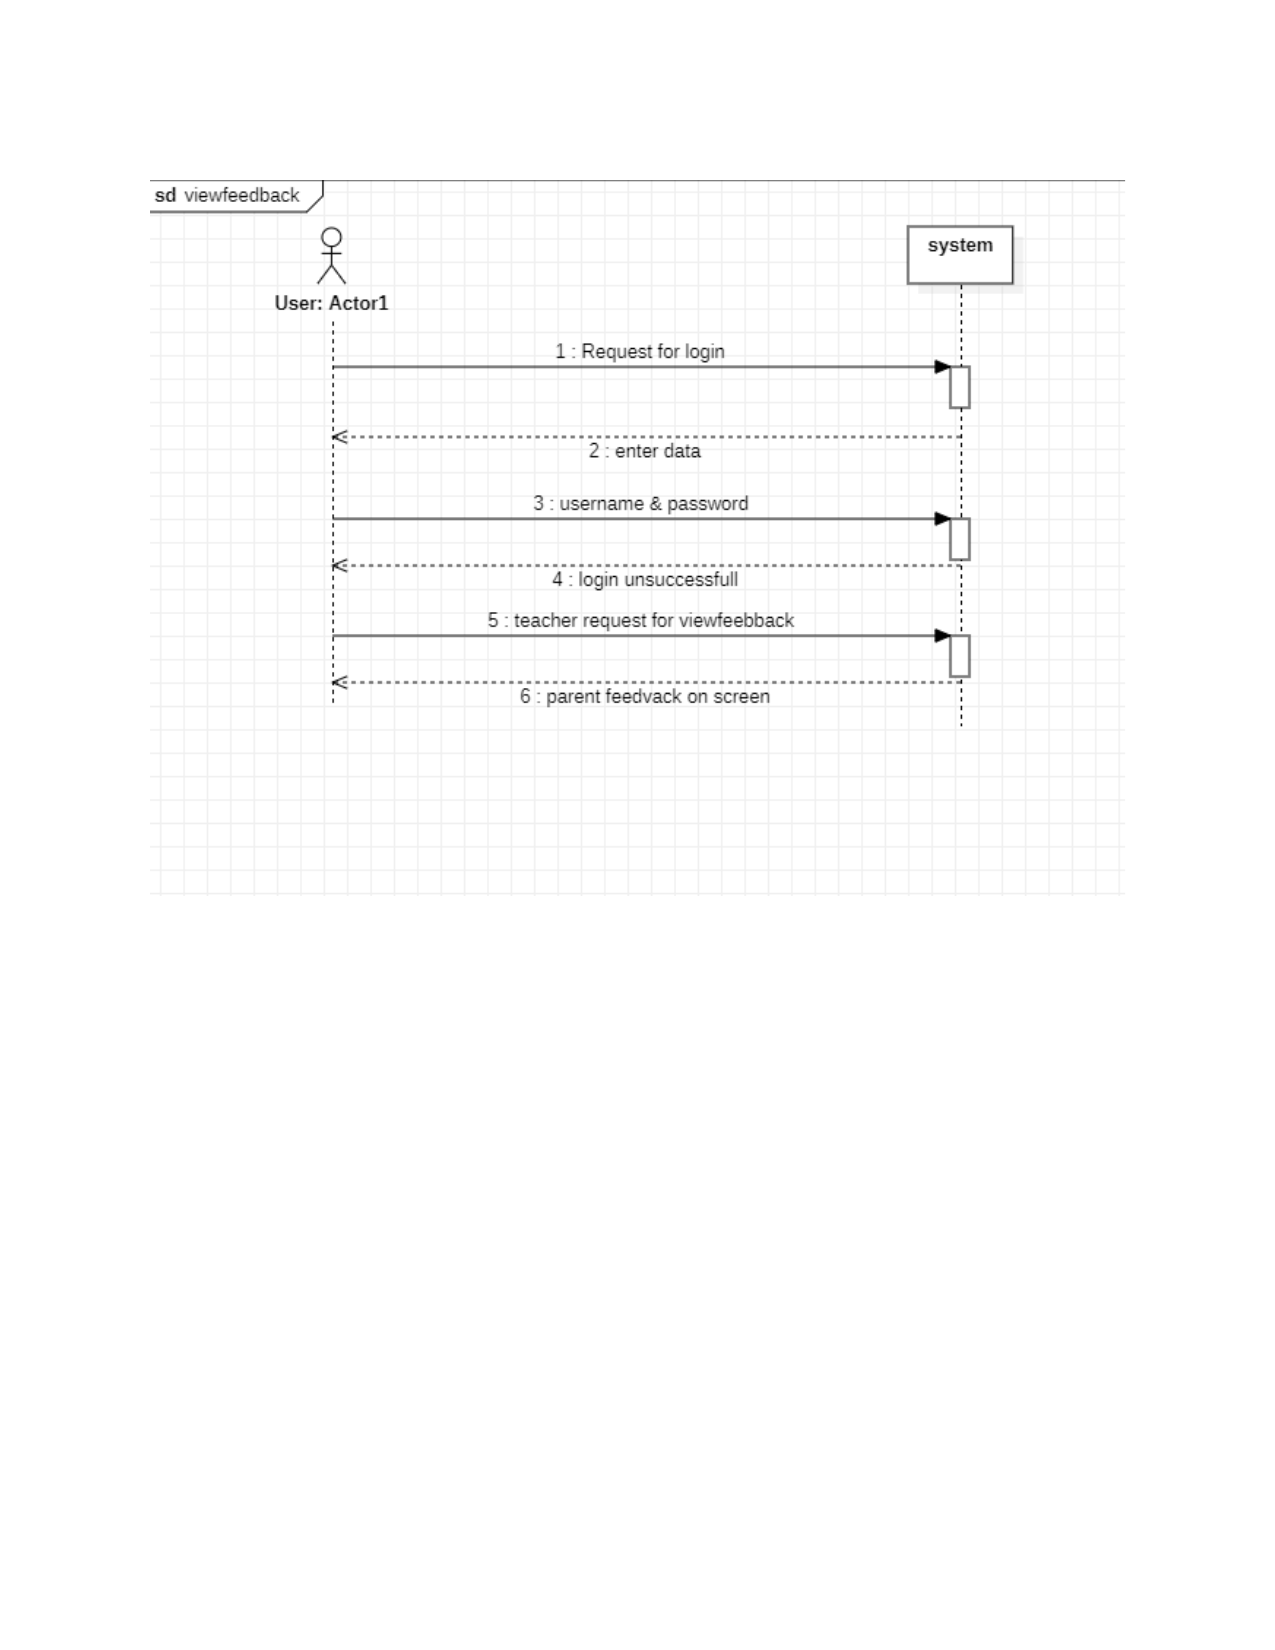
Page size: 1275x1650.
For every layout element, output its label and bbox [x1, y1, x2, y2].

picture [150, 180, 1125, 896]
